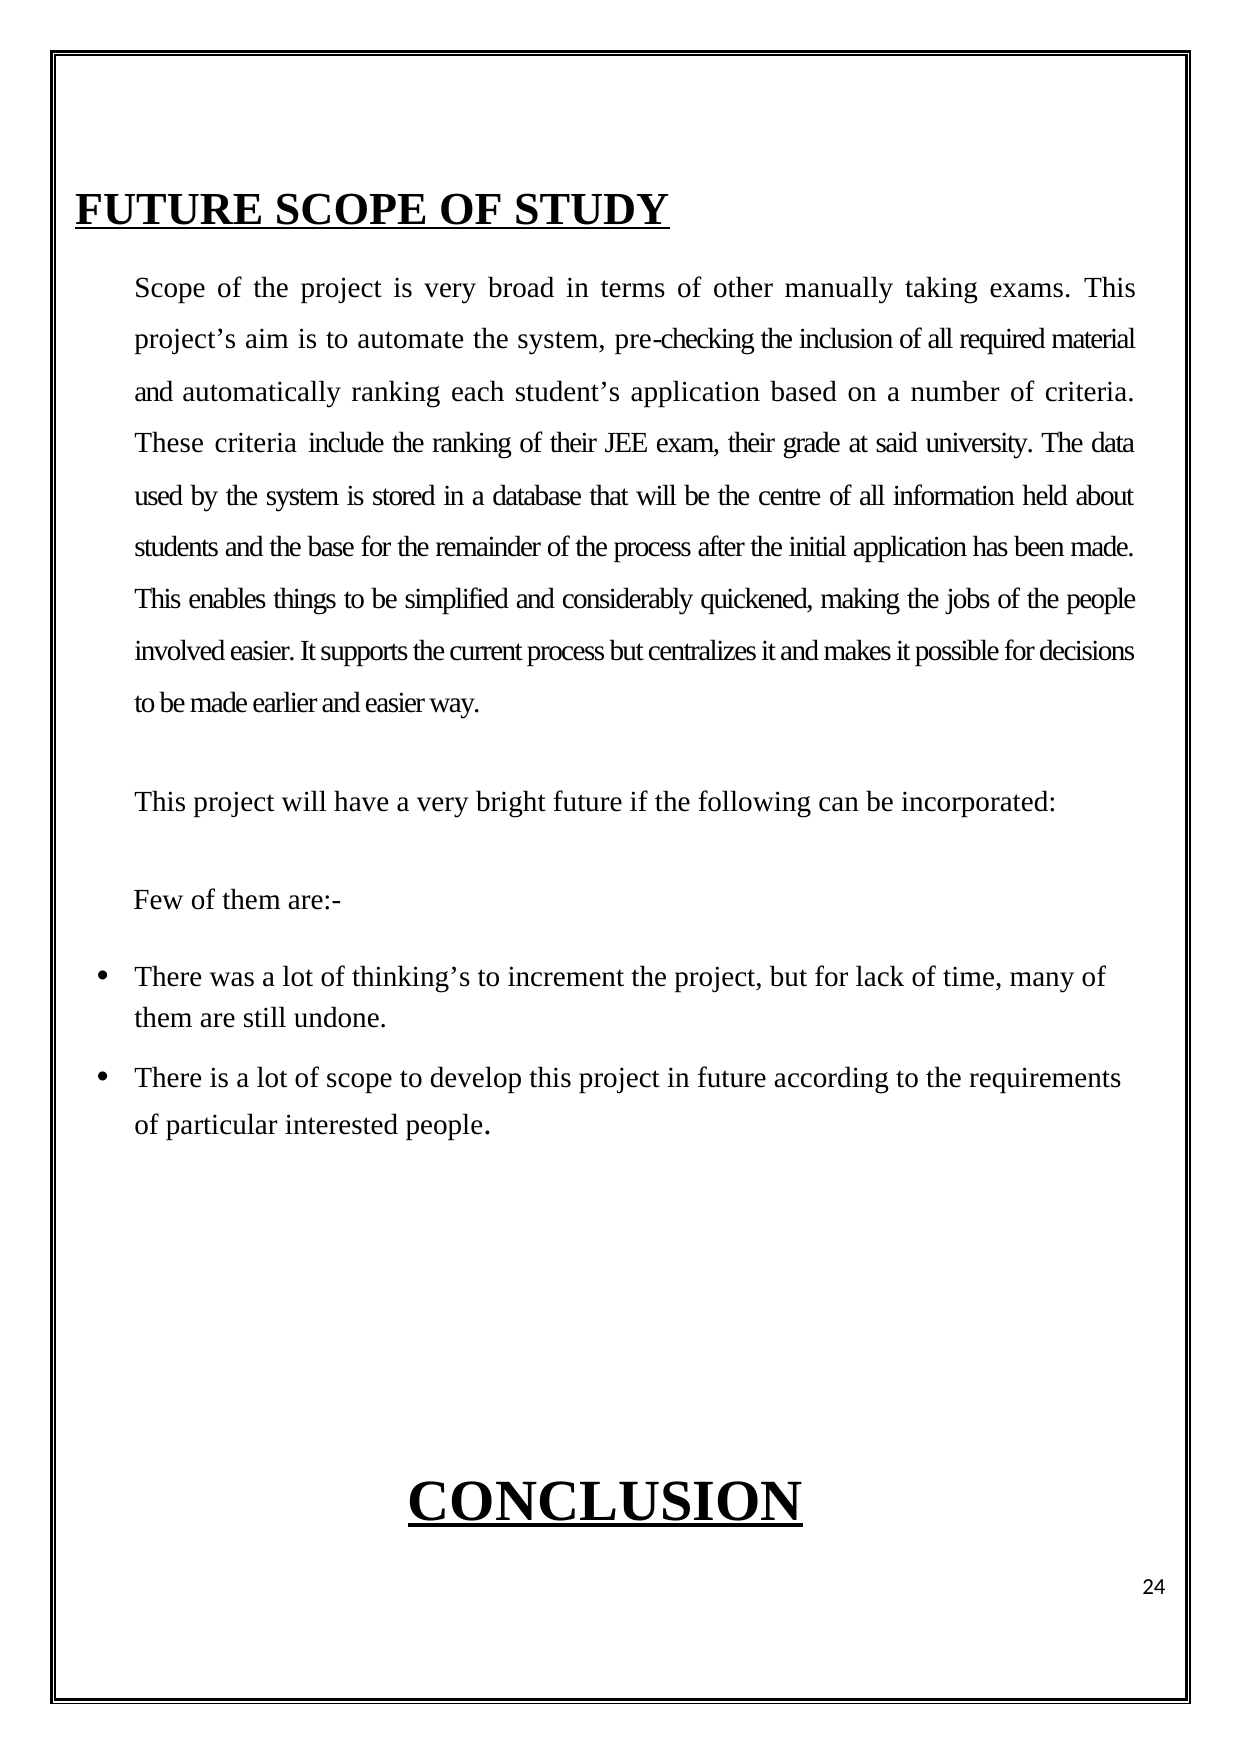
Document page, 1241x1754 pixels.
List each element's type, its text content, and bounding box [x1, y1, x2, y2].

list There is a lot of scope to develop this project in future according to the requirements of particular interested people. [97, 1056, 1136, 1142]
text FUTURE SCOPE OF STUDY [75, 181, 1136, 234]
list There was a lot of thinking’s to increment the project, but for lack of time, many of them are still undone. [97, 955, 1136, 1034]
text CONCLUSION [75, 1465, 1136, 1532]
text Few of them are:- [133, 882, 1136, 915]
text Scope of the project is very broad in terms of other manually taking exams. This project’s aim is to automate the system, pre-checking the inclusion of all required material and automatically ranking each student’s application based on a number of criteria. These criteria include the ranking of their JEE exam, their grade at said university. The data used by the system is stored in a database that will be the centre of all information held about students and the base for the remainder of the process after the initial application has been made. This enables things to be simplified and considerably quickened, making the jobs of the people involved easier. It supports the current process but centralizes it and makes it possible for decisions to be made earlier and easier way. [134, 270, 1136, 719]
text This project will have a very bright future if the following can be incorporated: [134, 784, 1136, 817]
